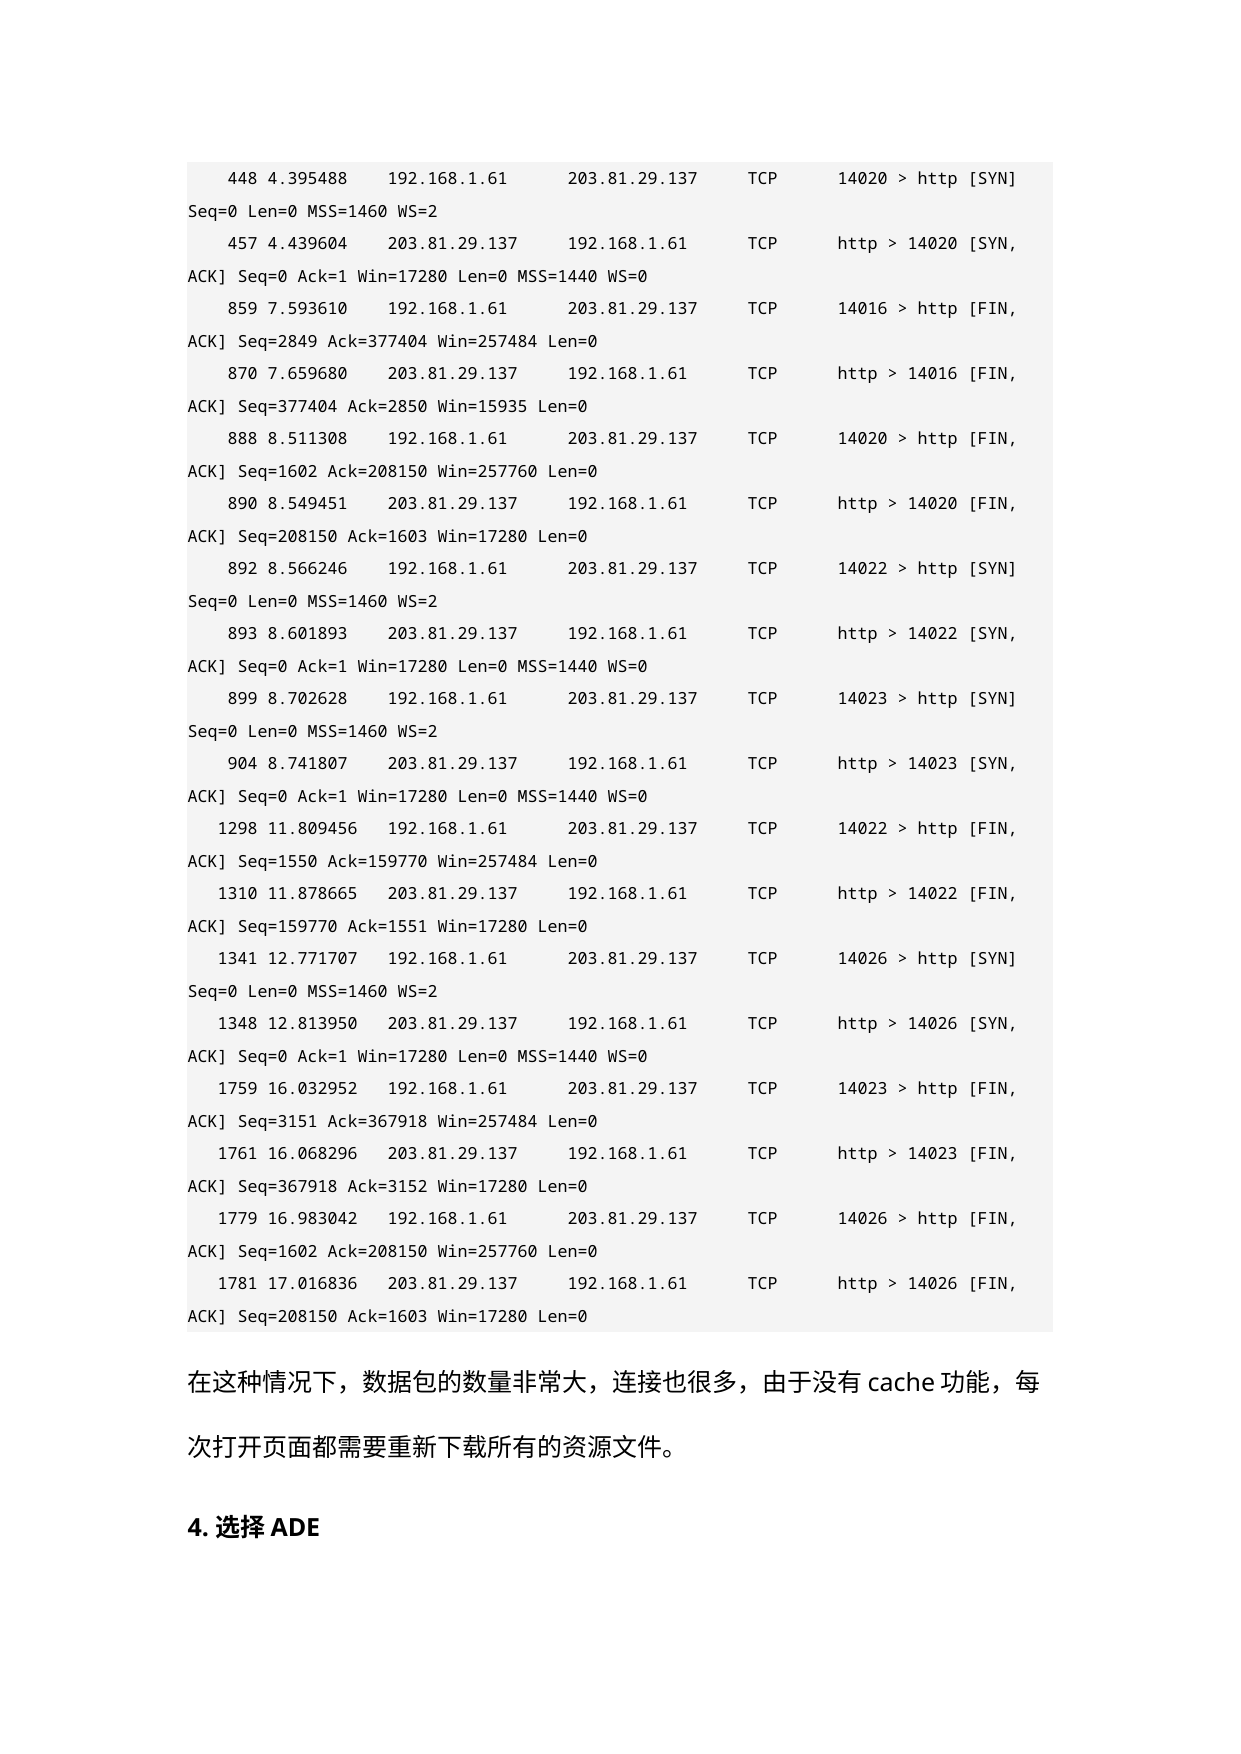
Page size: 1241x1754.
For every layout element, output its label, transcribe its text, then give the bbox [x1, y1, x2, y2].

text 1781 17.016836 203.81.29.137 192.168.1.61 TCP http > 14026 [FIN, ACK] Seq=208150 Ack=1603 Win=17280 Len=0 [187, 1267, 1053, 1332]
text 890 8.549451 203.81.29.137 192.168.1.61 TCP http > 14020 [FIN, ACK] Seq=208150 Ack=1603 Win=17280 Len=0 [187, 487, 1053, 552]
text 457 4.439604 203.81.29.137 192.168.1.61 TCP http > 14020 [SYN, ACK] Seq=0 Ack=1 Win=17280 Len=0 MSS=1440 WS=0 [187, 227, 1053, 292]
text 1348 12.813950 203.81.29.137 192.168.1.61 TCP http > 14026 [SYN, ACK] Seq=0 Ack=1 Win=17280 Len=0 MSS=1440 WS=0 [187, 1007, 1053, 1072]
text 1298 11.809456 192.168.1.61 203.81.29.137 TCP 14022 > http [FIN, ACK] Seq=1550 Ack=159770 Win=257484 Len=0 [187, 812, 1053, 877]
text 904 8.741807 203.81.29.137 192.168.1.61 TCP http > 14023 [SYN, ACK] Seq=0 Ack=1 Win=17280 Len=0 MSS=1440 WS=0 [187, 747, 1053, 812]
text 893 8.601893 203.81.29.137 192.168.1.61 TCP http > 14022 [SYN, ACK] Seq=0 Ack=1 Win=17280 Len=0 MSS=1440 WS=0 [187, 617, 1053, 682]
text 892 8.566246 192.168.1.61 203.81.29.137 TCP 14022 > http [SYN] Seq=0 Len=0 MSS=1460 WS=2 [187, 552, 1053, 617]
text 在这种情况下，数据包的数量非常大，连接也很多，由于没有cache功能，每次打开页面都需要重新下载所有的资源文件。 [187, 1348, 1053, 1478]
text 4. 选择ADE [187, 1493, 1053, 1558]
text 1759 16.032952 192.168.1.61 203.81.29.137 TCP 14023 > http [FIN, ACK] Seq=3151 Ack=367918 Win=257484 Len=0 [187, 1072, 1053, 1137]
text 870 7.659680 203.81.29.137 192.168.1.61 TCP http > 14016 [FIN, ACK] Seq=377404 Ack=2850 Win=15935 Len=0 [187, 357, 1053, 422]
text 888 8.511308 192.168.1.61 203.81.29.137 TCP 14020 > http [FIN, ACK] Seq=1602 Ack=208150 Win=257760 Len=0 [187, 422, 1053, 487]
text 1761 16.068296 203.81.29.137 192.168.1.61 TCP http > 14023 [FIN, ACK] Seq=367918 Ack=3152 Win=17280 Len=0 [187, 1137, 1053, 1202]
text 1779 16.983042 192.168.1.61 203.81.29.137 TCP 14026 > http [FIN, ACK] Seq=1602 Ack=208150 Win=257760 Len=0 [187, 1202, 1053, 1267]
text 899 8.702628 192.168.1.61 203.81.29.137 TCP 14023 > http [SYN] Seq=0 Len=0 MSS=1460 WS=2 [187, 682, 1053, 747]
text 448 4.395488 192.168.1.61 203.81.29.137 TCP 14020 > http [SYN] Seq=0 Len=0 MSS=1460 WS=2 [187, 162, 1053, 227]
text 859 7.593610 192.168.1.61 203.81.29.137 TCP 14016 > http [FIN, ACK] Seq=2849 Ack=377404 Win=257484 Len=0 [187, 292, 1053, 357]
text 1341 12.771707 192.168.1.61 203.81.29.137 TCP 14026 > http [SYN] Seq=0 Len=0 MSS=1460 WS=2 [187, 942, 1053, 1007]
text 1310 11.878665 203.81.29.137 192.168.1.61 TCP http > 14022 [FIN, ACK] Seq=159770 Ack=1551 Win=17280 Len=0 [187, 877, 1053, 942]
